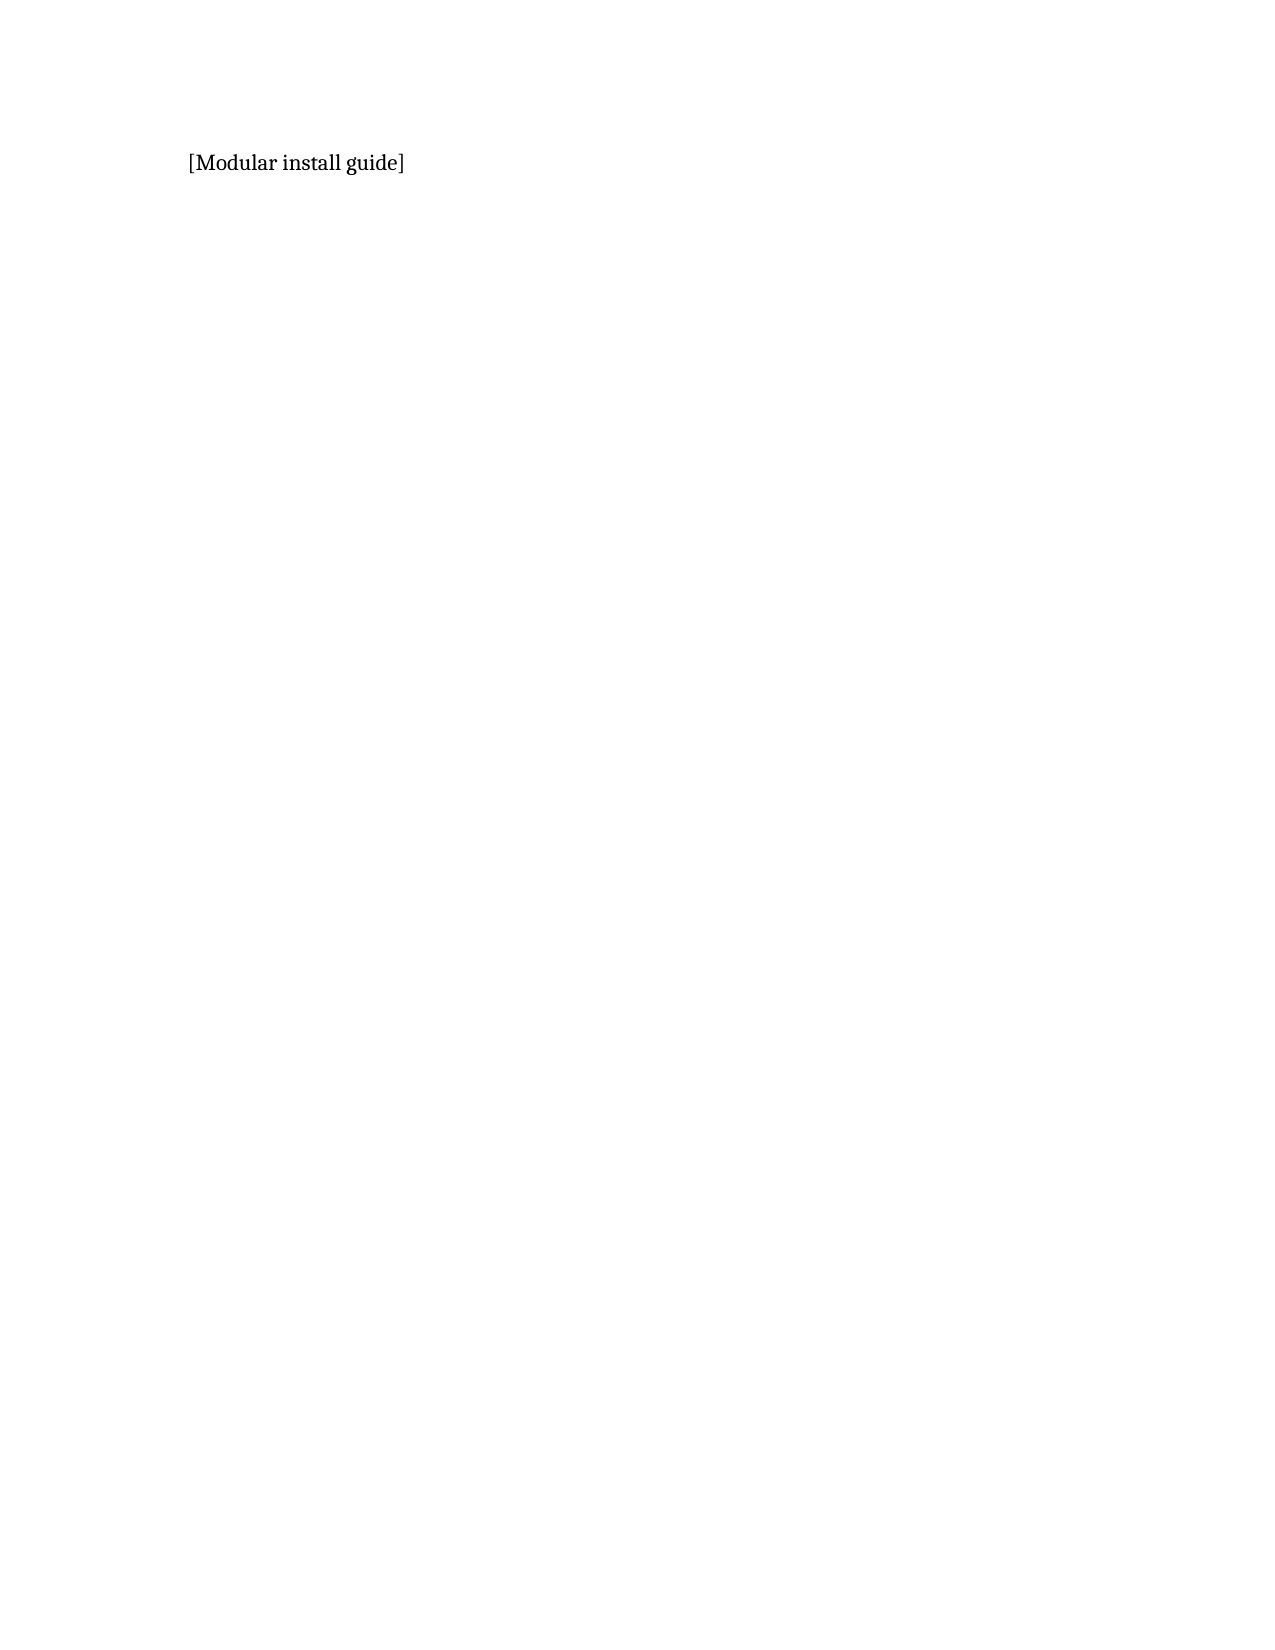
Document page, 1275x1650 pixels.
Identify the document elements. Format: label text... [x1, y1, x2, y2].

text [Modular install guide] [187, 150, 1087, 176]
